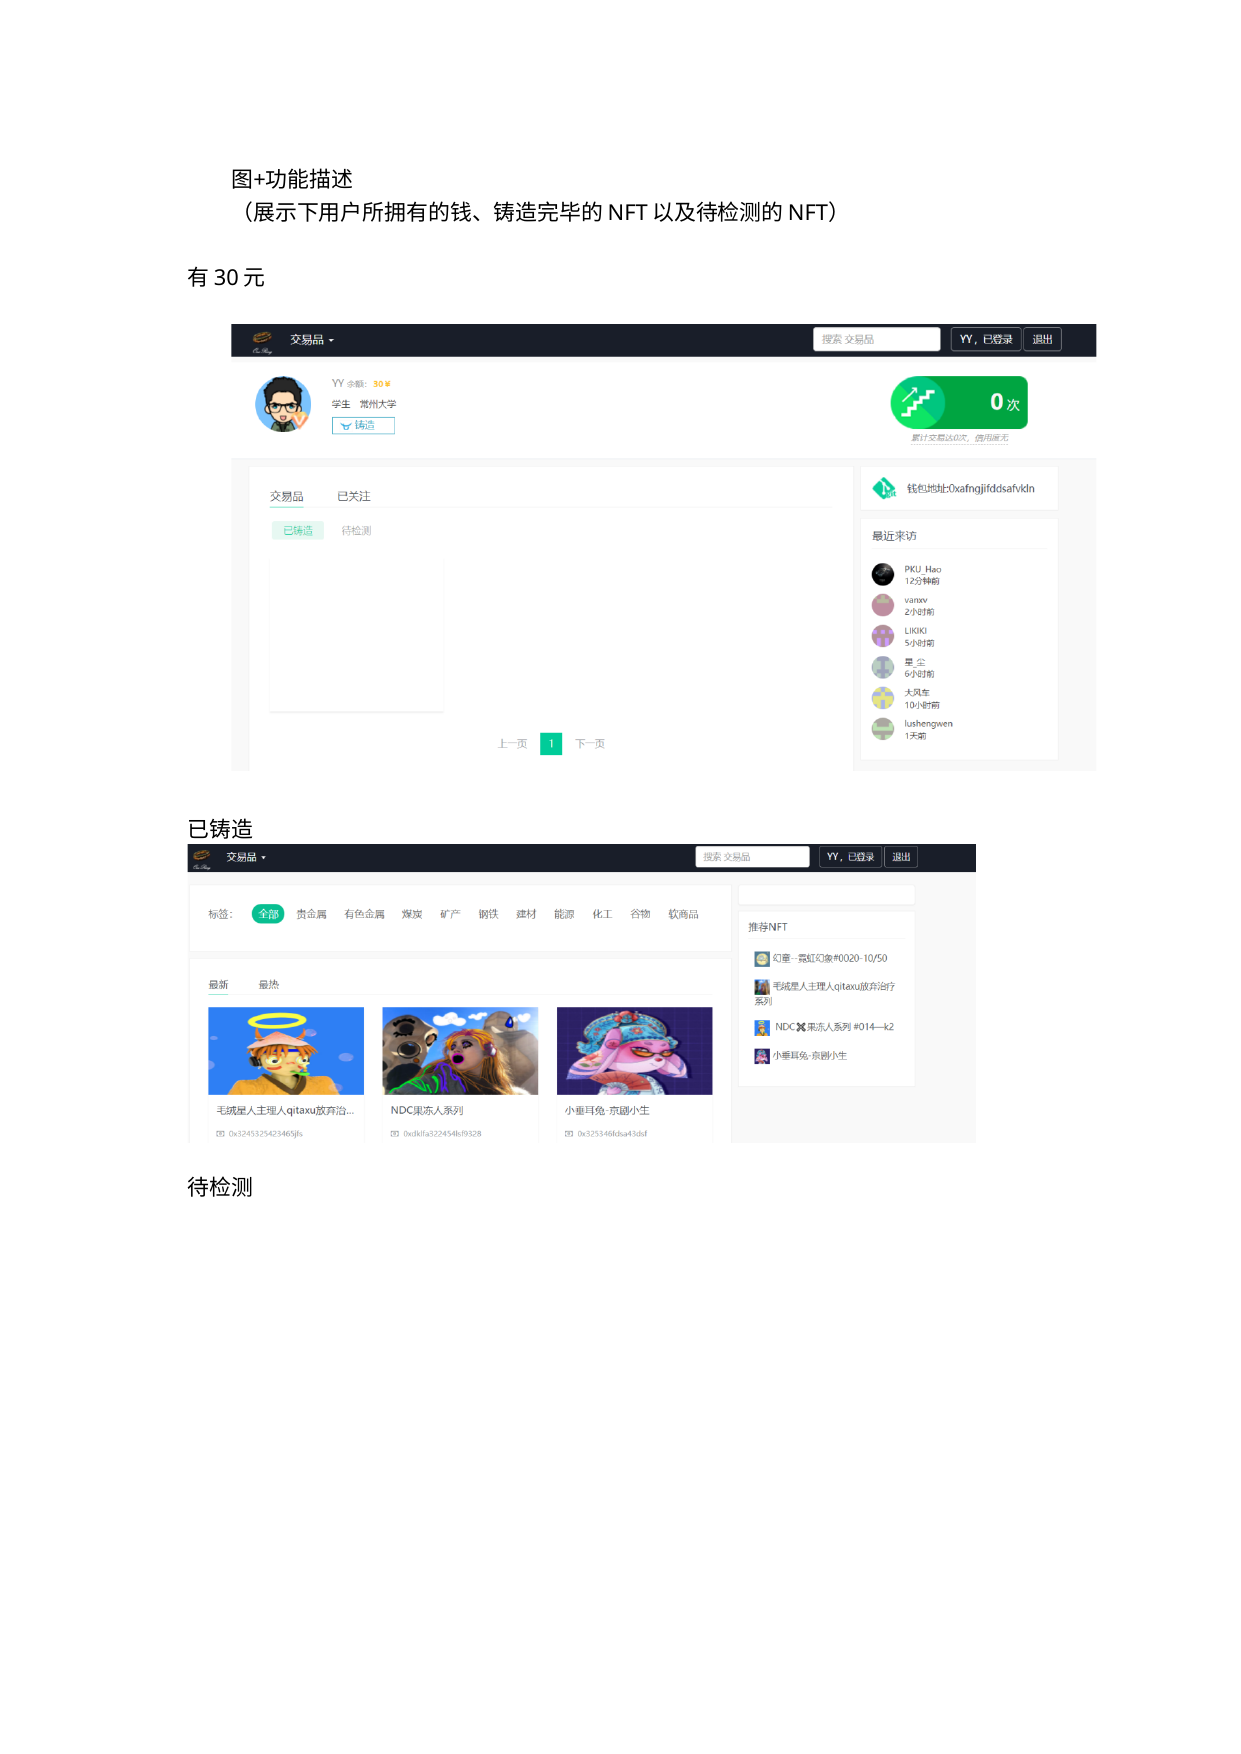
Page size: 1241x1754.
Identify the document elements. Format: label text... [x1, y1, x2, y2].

text 图+功能描述 [187, 162, 1053, 194]
text （展示下用户所拥有的钱、铸造完毕的NFT以及待检测的NFT） [187, 194, 1053, 227]
text 待检测 [187, 1169, 1053, 1202]
text 有30元 [187, 259, 1053, 292]
picture [231, 324, 1097, 771]
picture [187, 844, 976, 1143]
text 已铸造 [187, 812, 1053, 844]
